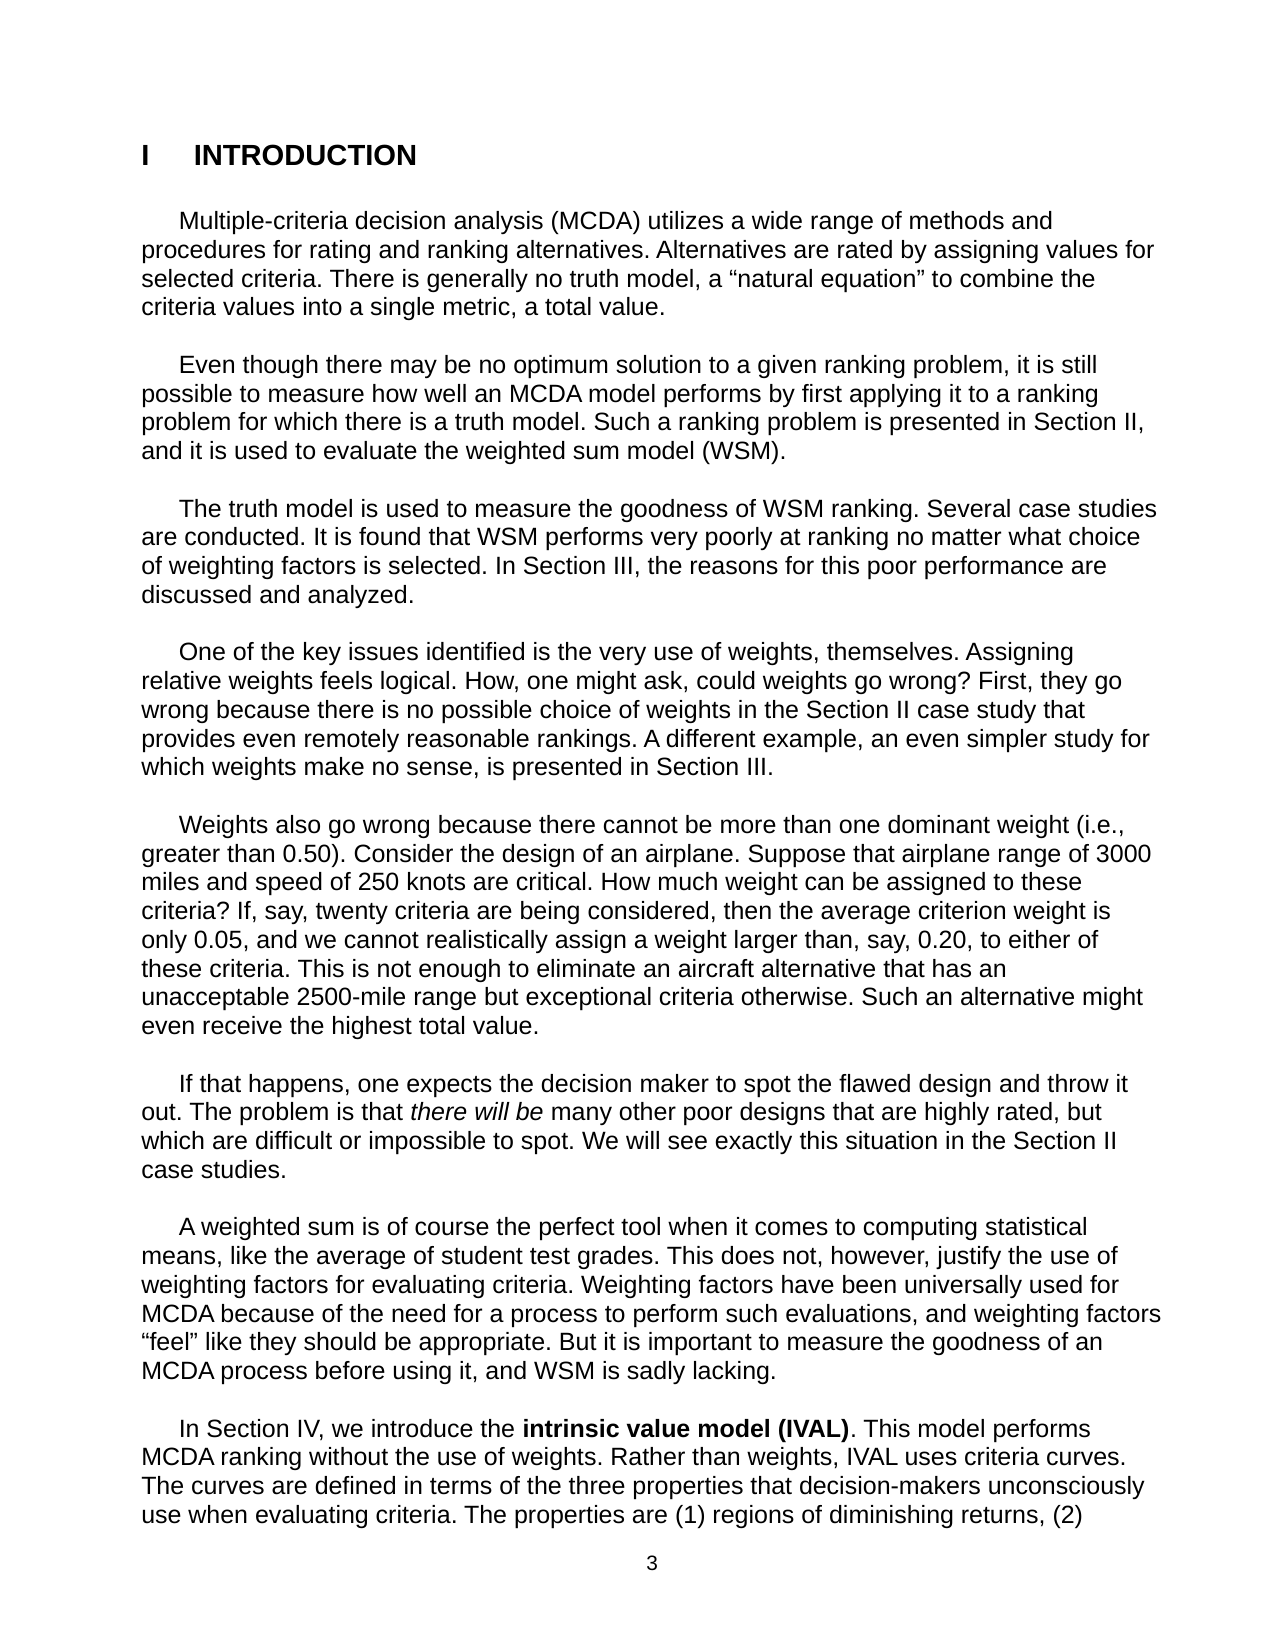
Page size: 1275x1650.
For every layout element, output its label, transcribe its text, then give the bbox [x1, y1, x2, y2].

text Weights also go wrong because there cannot be more than one dominant weight (i.e., greater than 0.50). Consider the design of an airplane. Suppose that airplane range of 3000 miles and speed of 250 knots are critical. How much weight can be assigned to these criteria? If, say, twenty criteria are being considered, then the average criterion weight is only 0.05, and we cannot realistically assign a weight larger than, say, 0.20, to either of these criteria. This is not enough to eliminate an aircraft alternative that has an unacceptable 2500-mile range but exceptional criteria otherwise. Such an alternative might even receive the highest total value. [141, 810, 1153, 1040]
text A weighted sum is of course the perfect tool when it comes to computing statistical means, like the average of student test grades. This does not, however, justify the use of weighting factors for evaluating criteria. Weighting factors have been universally used for MCDA because of the need for a process to perform such evaluations, and weighting factors “feel” like they should be appropriate. But it is important to measure the goodness of an MCDA process before using it, and WSM is sadly lacking. [141, 1212, 1163, 1385]
subtitle INTRODUCTION [141, 137, 1162, 171]
text Even though there may be no optimum solution to a given ranking problem, it is still possible to measure how well an MCDA model performs by first applying it to a ranking problem for which there is a truth model. Such a ranking problem is presented in Section II, and it is used to evaluate the weighted sum model (WSM). [141, 350, 1163, 465]
text Multiple-criteria decision analysis (MCDA) utilizes a wide range of methods and procedures for rating and ranking alternatives. Alternatives are rated by assigning values for selected criteria. There is generally no truth model, a “natural equation” to combine the criteria values into a single metric, a total value. [141, 206, 1163, 321]
text If that happens, one expects the decision maker to spot the flawed design and throw it out. The problem is that there will be many other poor designs that are highly rated, but which are difficult or impossible to spot. We will see exactly this situation in the Section II case studies. [141, 1068, 1163, 1183]
text The truth model is used to measure the goodness of WSM ranking. Several case studies are conducted. It is found that WSM performs very poorly at ranking no matter what choice of weighting factors is selected. In Section III, the reasons for this poor performance are discussed and analyzed. [141, 493, 1163, 608]
text One of the key issues identified is the very use of weights, themselves. Assigning relative weights feels logical. How, one might ask, could weights go wrong? First, they go wrong because there is no possible choice of weights in the Section II case study that provides even remotely reasonable rankings. A different example, an even simpler study for which weights make no sense, is presented in Section III. [141, 637, 1153, 781]
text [141, 1413, 1163, 1528]
